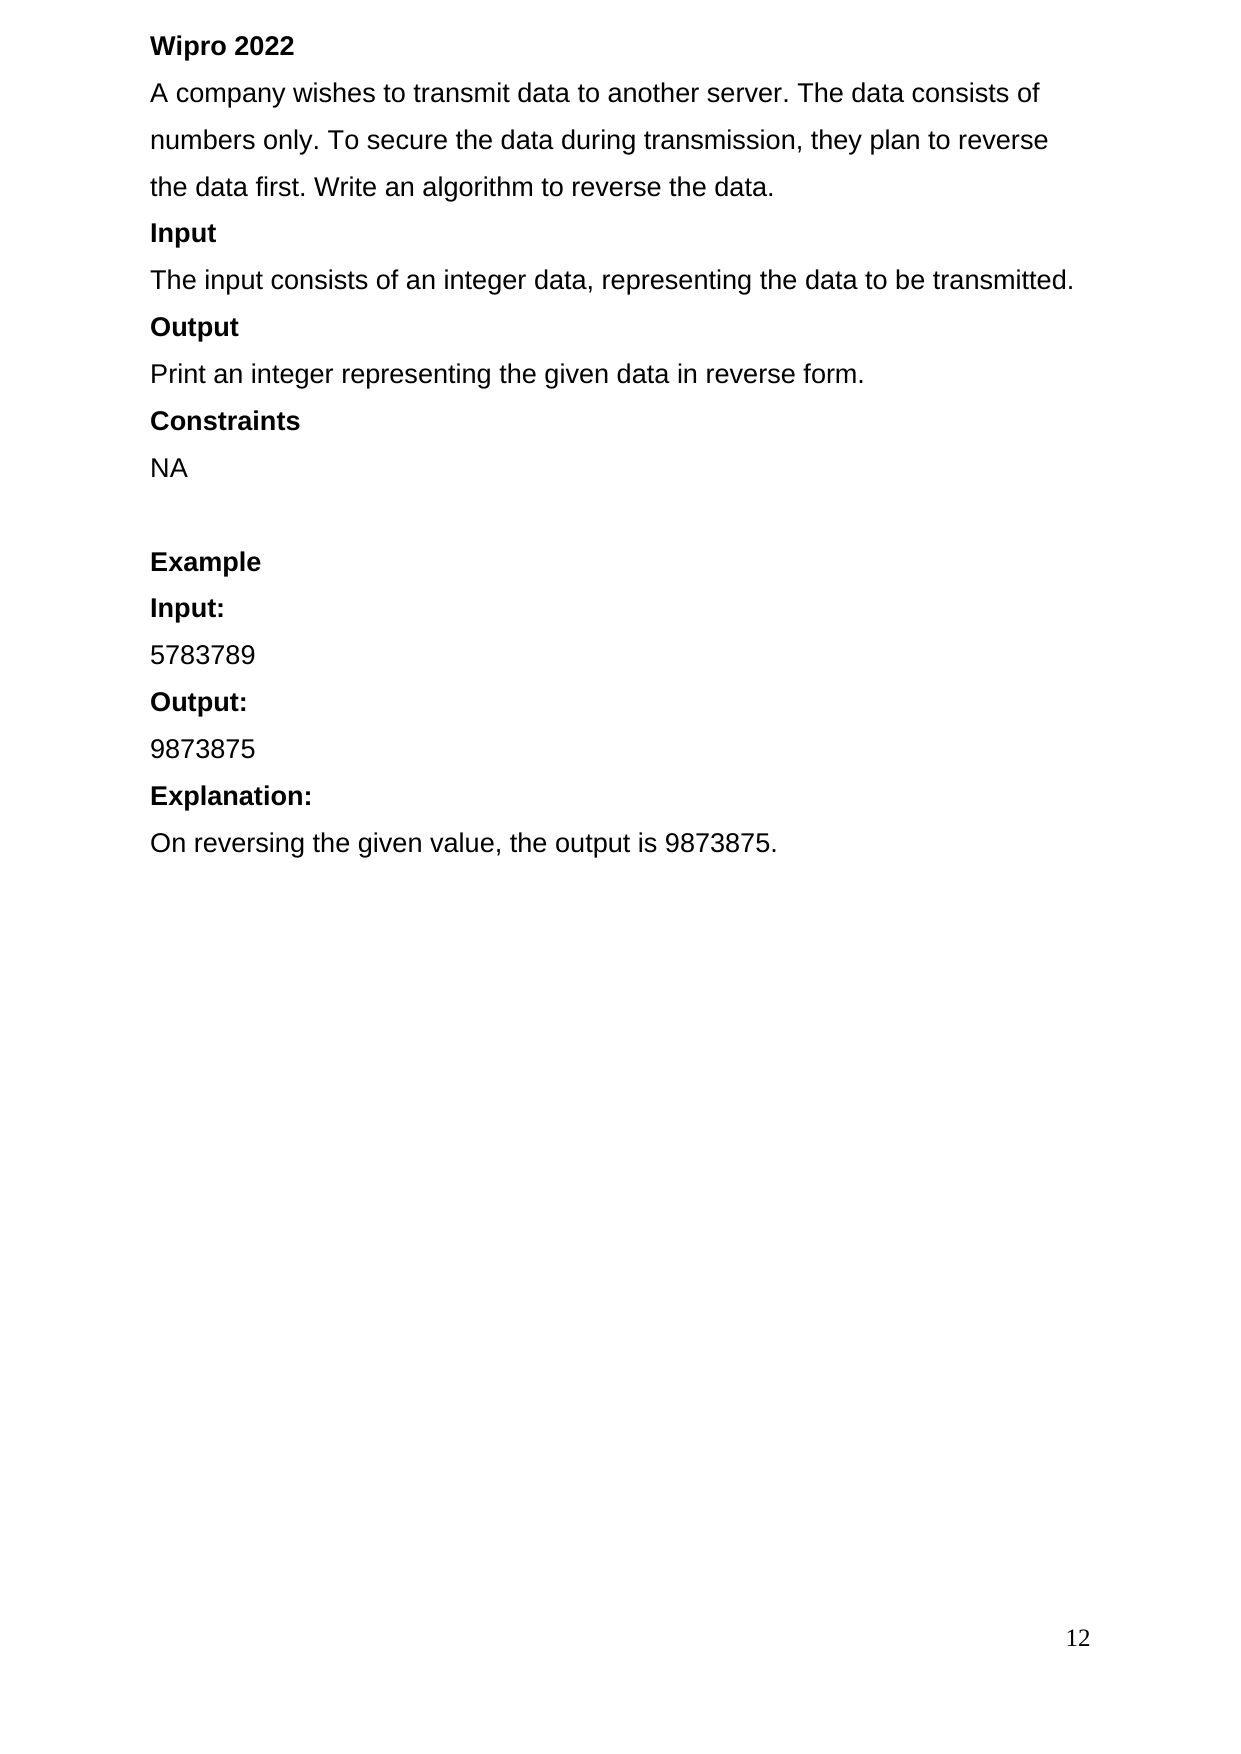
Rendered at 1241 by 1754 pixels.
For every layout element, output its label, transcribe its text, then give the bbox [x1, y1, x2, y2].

text A company wishes to transmit data to another server. The data consists of numbers only. To secure the data during transmission, they plan to reverse the data first. Write an algorithm to reverse the data. [150, 77, 1090, 202]
text Wipro 2022 [150, 30, 1090, 61]
text Constraints NA [150, 405, 1090, 483]
text Input: 5783789 [150, 592, 1090, 671]
text Output Print an integer representing the given data in reverse form. [150, 311, 1090, 389]
text Example [150, 546, 1090, 577]
text Input The input consists of an integer data, representing the data to be transmitted. [150, 217, 1090, 296]
text Output: 9873875 [150, 686, 1090, 764]
text Explanation: On reversing the given value, the output is 9873875. [150, 780, 1090, 858]
